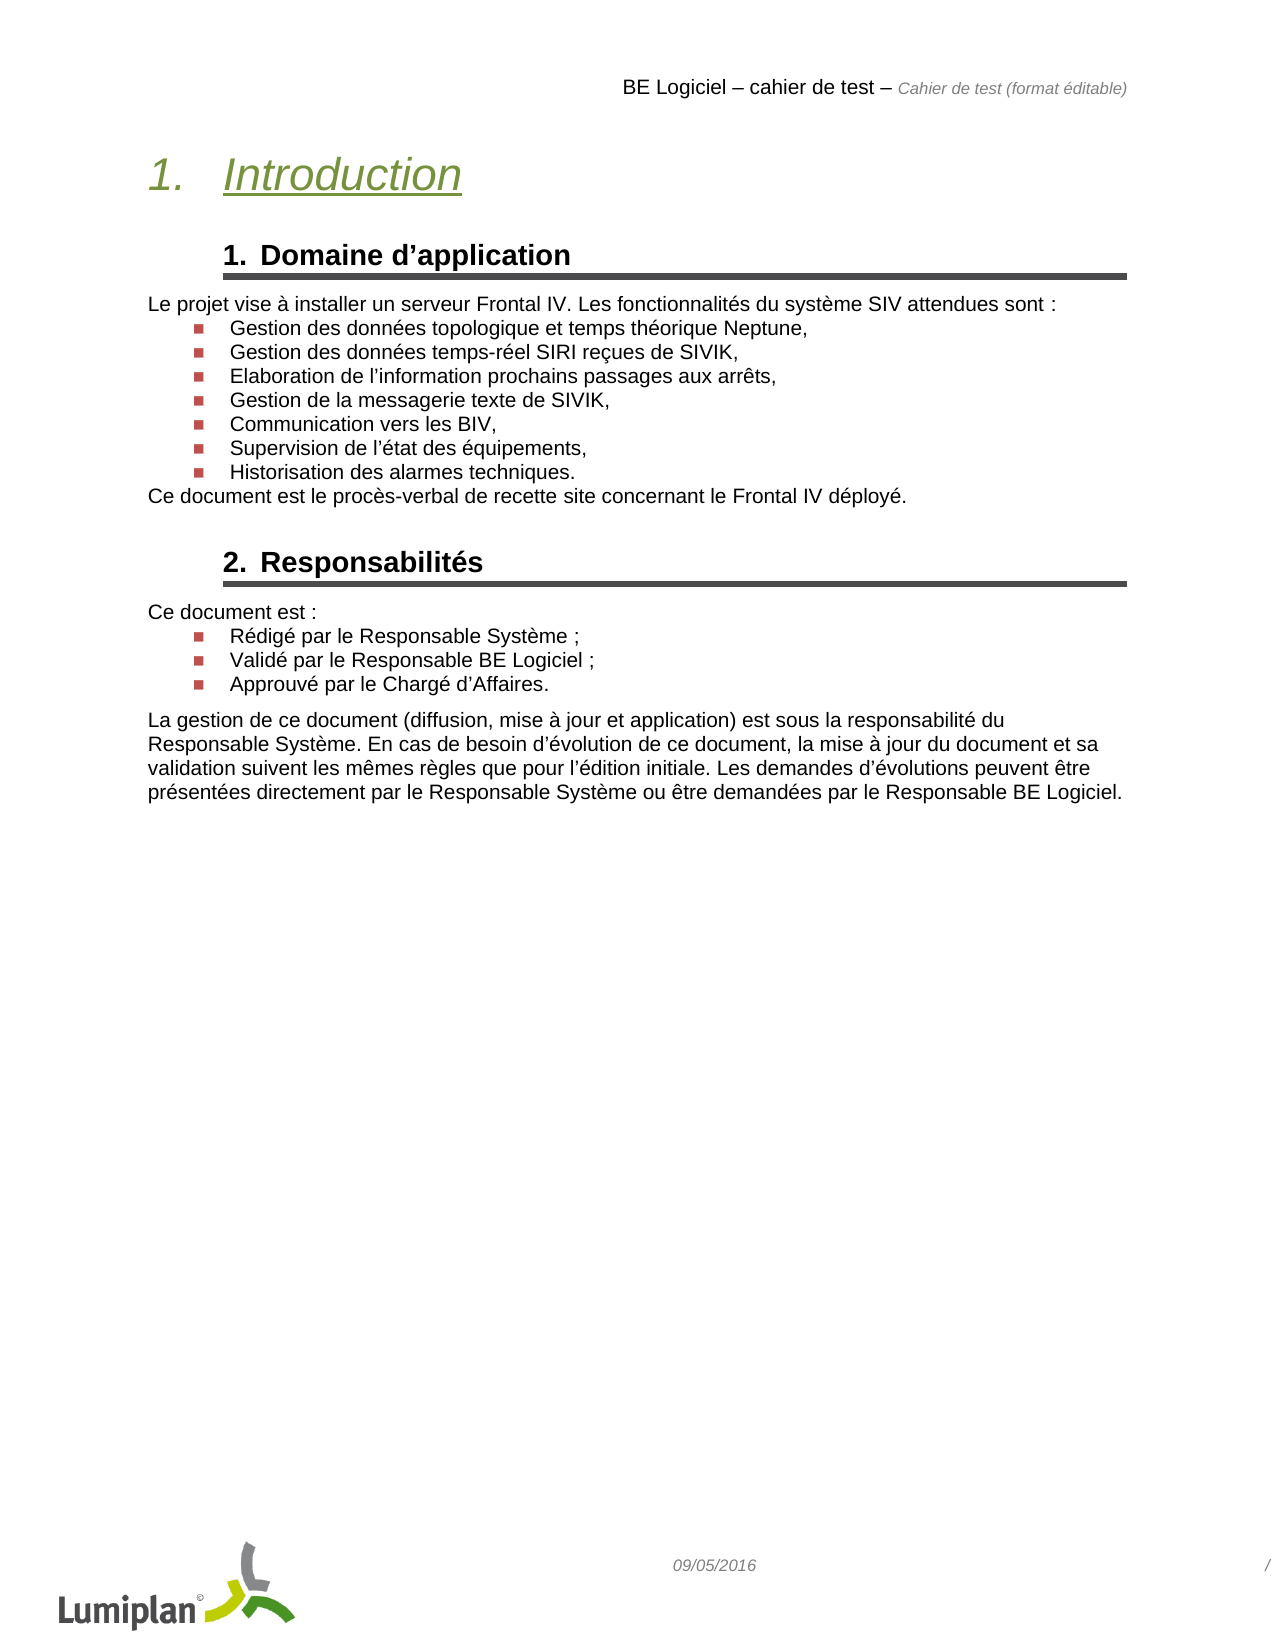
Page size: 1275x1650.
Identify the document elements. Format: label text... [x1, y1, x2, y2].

list Historisation des alarmes techniques. [192, 460, 1127, 484]
text Ce document est : [148, 600, 1127, 624]
subtitle Domaine d’application [223, 238, 1127, 273]
list Rédigé par le Responsable Système ; [192, 624, 1127, 648]
list Gestion des données temps-réel SIRI reçues de SIVIK, [192, 340, 1127, 364]
list Ce document est le procès-verbal de recette site concernant le Frontal IV déployé. [148, 484, 1127, 508]
list Approuvé par le Chargé d’Affaires. [192, 672, 1127, 696]
subtitle Introduction [148, 148, 1127, 200]
list Elaboration de l’information prochains passages aux arrêts, [192, 364, 1127, 388]
picture [49, 1534, 302, 1635]
subtitle Responsabilités [223, 545, 1127, 581]
text Le projet vise à installer un serveur Frontal IV. Les fonctionnalités du système SIV attendues sont : [148, 292, 1127, 316]
list Supervision de l’état des équipements, [192, 436, 1127, 460]
list Communication vers les BIV, [192, 412, 1127, 436]
list Gestion de la messagerie texte de SIVIK, [192, 388, 1127, 412]
text La gestion de ce document (diffusion, mise à jour et application) est sous la responsabilité du Responsable Système. En cas de besoin d’évolution de ce document, la mise à jour du document et sa validation suivent les mêmes règles que pour l’édition initiale. Les demandes d’évolutions peuvent être présentées directement par le Responsable Système ou être demandées par le Responsable BE Logiciel. [148, 708, 1127, 804]
list Validé par le Responsable BE Logiciel ; [192, 648, 1127, 672]
list Gestion des données topologique et temps théorique Neptune, [192, 316, 1127, 340]
